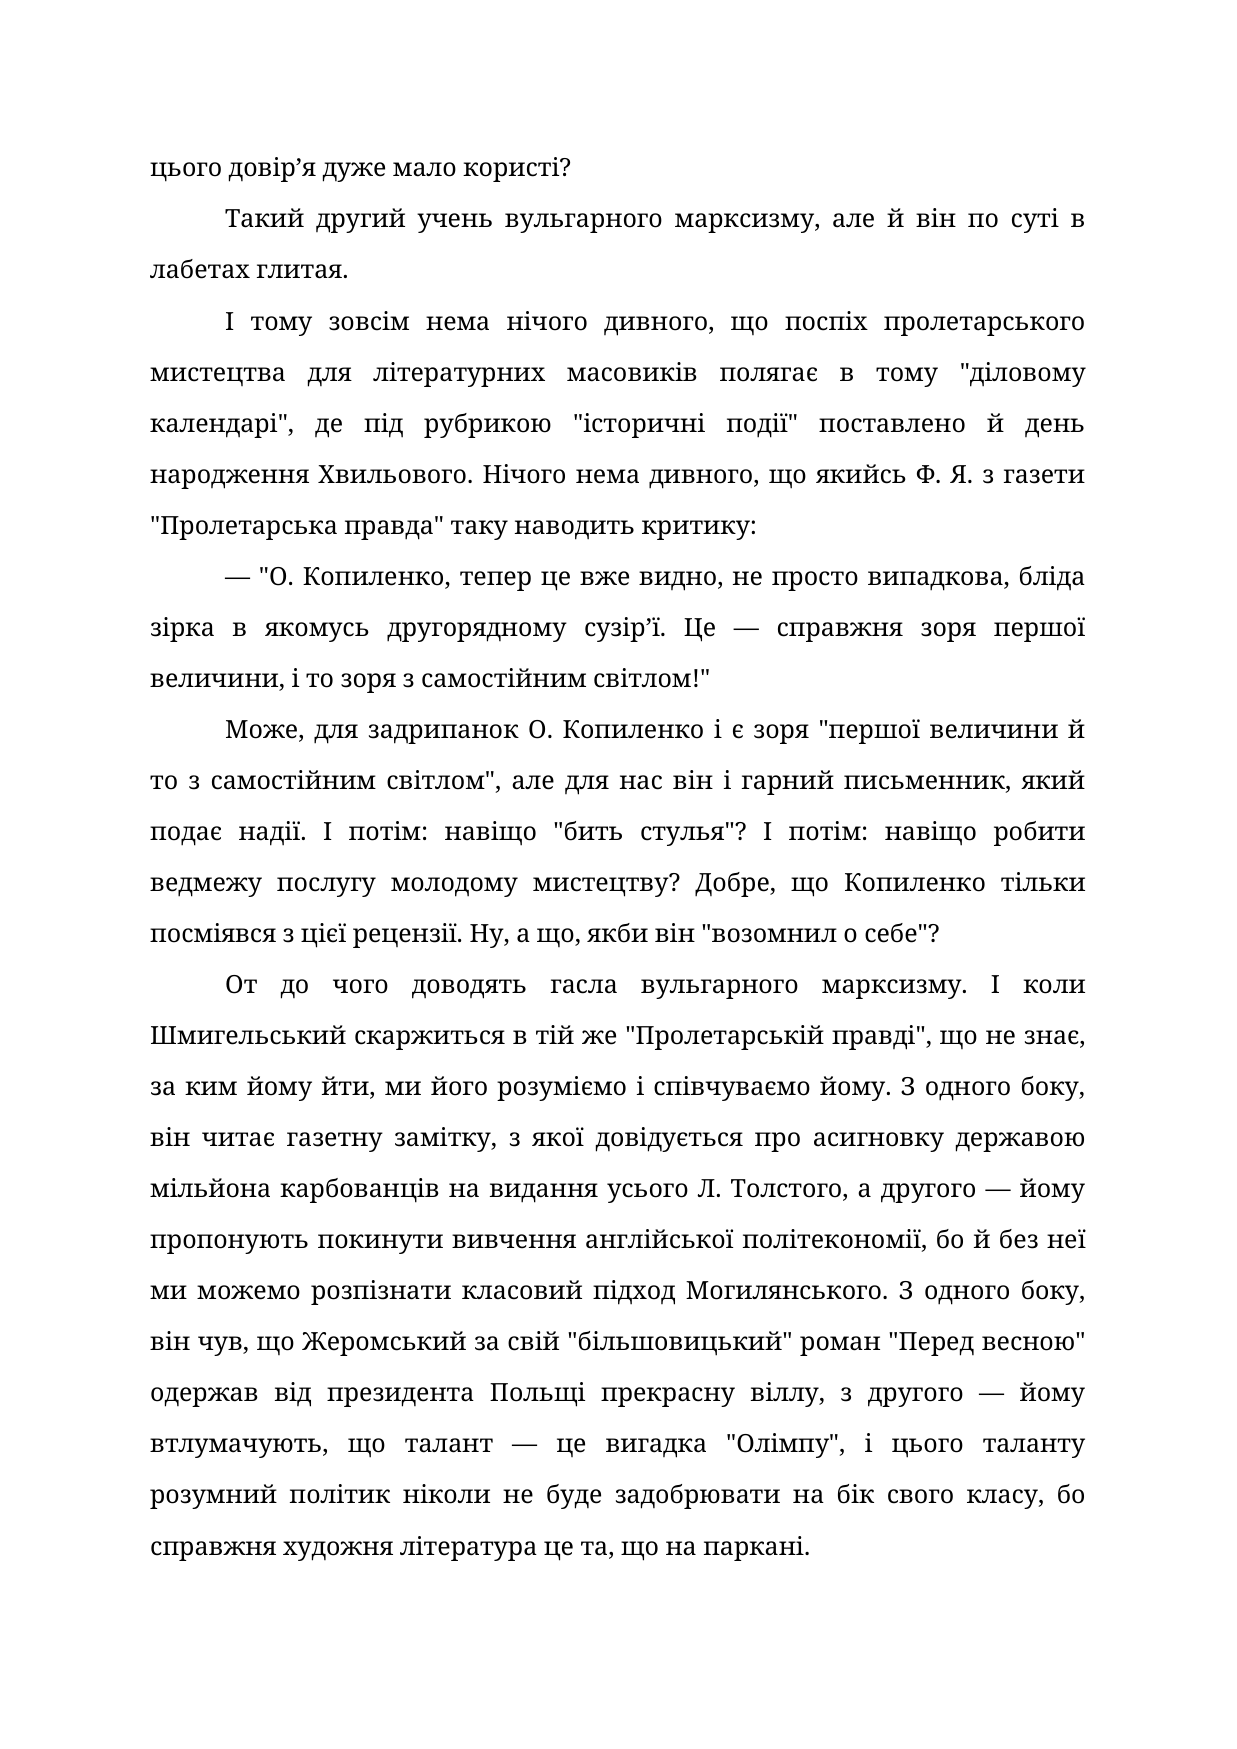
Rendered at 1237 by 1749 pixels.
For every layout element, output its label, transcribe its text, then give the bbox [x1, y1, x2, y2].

text Може, для задрипанок О. Копиленко і є зоря "першої величини й то з самостійним світлом", але для нас він і гарний письменник, який подає надії. І потім: навіщо "бить стулья"? І потім: навіщо робити ведмежу послугу молодому мистецтву? Добре, що Копиленко тільки посміявся з цієї рецензії. Ну, а що, якби він "возомнил о себе"? [150, 711, 1086, 950]
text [150, 150, 1086, 184]
text — "О. Копиленко, тепер це вже видно, не просто випадкова, бліда зірка в якомусь другорядному сузір’ї. Це — справжня зоря першої величини, і то зоря з самостійним світлом!" [150, 558, 1086, 694]
text Такий другий учень вульгарного марксизму, але й він по суті в лабетах глитая. [150, 201, 1086, 286]
text От до чого доводять гасла вульгарного марксизму. І коли Шмигельський скаржиться в тій же "Пролетарській правді", що не знає, за ким йому йти, ми його розуміємо і співчуваємо йому. З одного боку, він читає газетну замітку, з якої довідується про асигновку державою мільйона карбованців на видання усього Л. Толстого, а другого — йому пропонують покинути вивчення англійської політекономії, бо й без неї ми можемо розпізнати класовий підход Могилянського. З одного боку, він чув, що Жеромський за свій "більшовицький" роман "Перед весною" одержав від президента Польщі прекрасну віллу, з другого — йому втлумачують, що талант — це вигадка "Олімпу", і цього таланту розумний політик ніколи не буде задобрювати на бік свого класу, бо справжня художня література це та, що на паркані. [150, 967, 1086, 1562]
text І тому зовсім нема нічого дивного, що поспіх пролетарського мистецтва для літературних масовиків полягає в тому "діловому календарі", де під рубрикою "історичні події" поставлено й день народження Хвильового. Нічого нема дивного, що якийсь Ф. Я. з газети "Пролетарська правда" таку наводить критику: [150, 303, 1086, 541]
